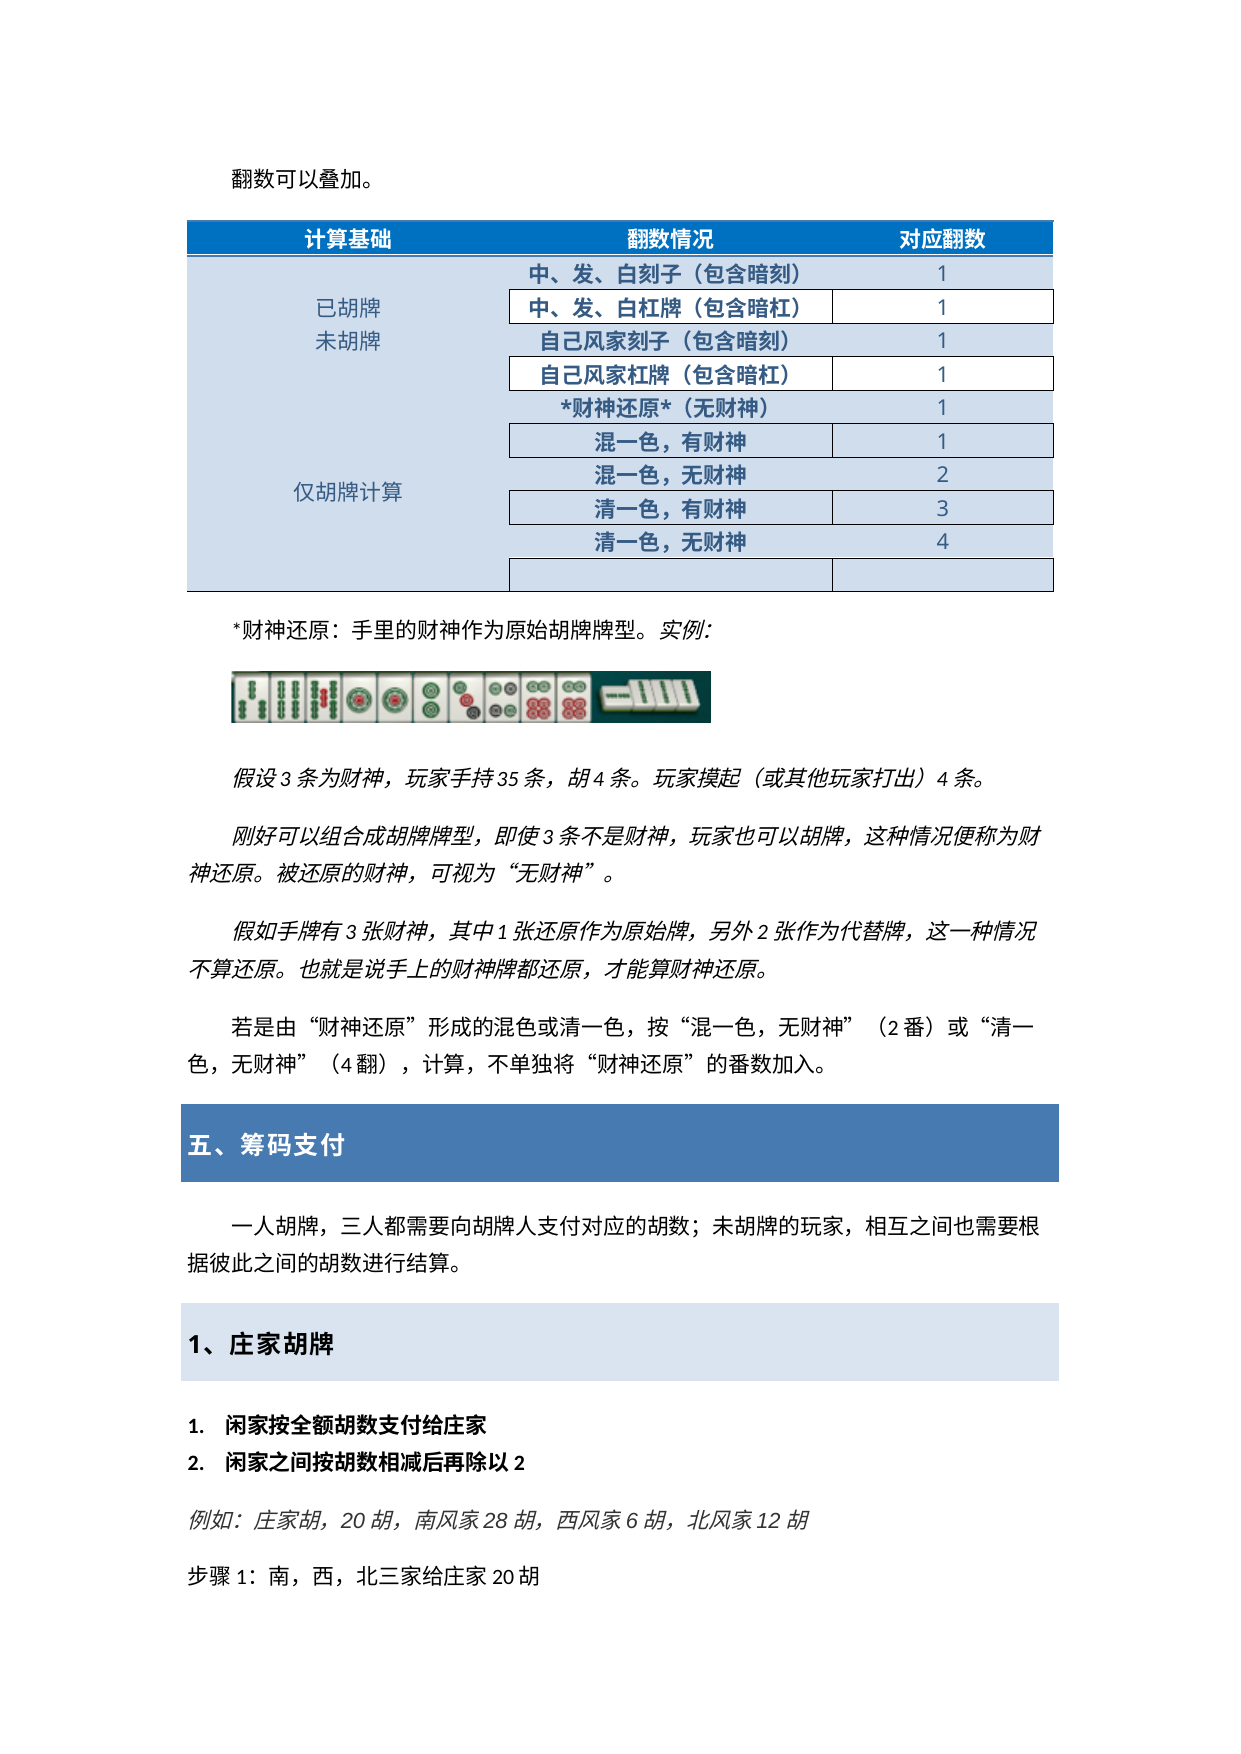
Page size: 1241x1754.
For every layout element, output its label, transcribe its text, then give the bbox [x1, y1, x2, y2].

text 步骤1：南，西，北三家给庄家20胡 [187, 1558, 1053, 1591]
table_cell 自己风家刻子（包含暗刻） [509, 324, 832, 356]
table_cell 1 [832, 257, 1053, 289]
table_header 翻数情况 [509, 222, 832, 254]
table_cell 3 [833, 491, 1053, 524]
table_cell [510, 559, 832, 591]
text 假如手牌有3张财神，其中1张还原作为原始牌，另外2张作为代替牌，这一种情况不算还原。也就是说手上的财神牌都还原，才能算财神还原。 [187, 914, 1053, 984]
table_cell 2 [832, 458, 1053, 490]
table_cell 混一色，无财神 [509, 458, 832, 490]
table_cell 4 [832, 525, 1053, 557]
list 闲家之间按胡数相减后再除以2 [187, 1444, 1053, 1477]
table_cell 1 [832, 391, 1053, 423]
table_header 对应翻数 [832, 222, 1053, 254]
table_header 计算基础 [187, 222, 509, 254]
table_cell 清一色，有财神 [510, 491, 832, 524]
text *财神还原：手里的财神作为原始胡牌牌型。实例： [187, 613, 1053, 645]
table_cell 1 [833, 357, 1053, 390]
text 例如：庄家胡，20胡，南风家28胡，西风家6胡，北风家12胡 [187, 1502, 1053, 1535]
table_cell 仅胡牌计算 [187, 390, 509, 591]
table_cell 已胡牌 未胡牌 [187, 257, 509, 390]
text 若是由“财神还原”形成的混色或清一色，按“混一色，无财神”（2番）或“清一色，无财神”（4翻），计算，不单独将“财神还原”的番数加入。 [187, 1009, 1053, 1079]
text 刚好可以组合成胡牌牌型，即使3条不是财神，玩家也可以胡牌，这种情况便称为财神还原。被还原的财神，可视为“无财神”。 [187, 818, 1053, 888]
text 假设3条为财神，玩家手持35条，胡4条。玩家摸起（或其他玩家打出）4条。 [187, 761, 1053, 793]
table_cell *财神还原*（无财神） [509, 391, 832, 423]
table_cell 1 [833, 424, 1053, 457]
table_cell 混一色，有财神 [510, 424, 832, 457]
picture [231, 671, 711, 723]
text 一人胡牌，三人都需要向胡牌人支付对应的胡数；未胡牌的玩家，相互之间也需要根据彼此之间的胡数进行结算。 [187, 1208, 1053, 1278]
table_cell 1 [832, 324, 1053, 356]
list 闲家按全额胡数支付给庄家 [187, 1407, 1053, 1440]
subtitle 五、筹码支付 [188, 1111, 1053, 1176]
table_cell 1 [833, 290, 1053, 323]
table_cell 中、发、白刻子（包含暗刻） [509, 257, 832, 289]
subtitle 1、庄家胡牌 [188, 1310, 1053, 1375]
table_cell [833, 559, 1053, 591]
table_cell 清一色，无财神 [509, 525, 832, 557]
text 翻数可以叠加。 [187, 162, 1053, 194]
table_cell 中、发、白杠牌（包含暗杠） [510, 290, 832, 323]
table_cell 自己风家杠牌（包含暗杠） [510, 357, 832, 390]
